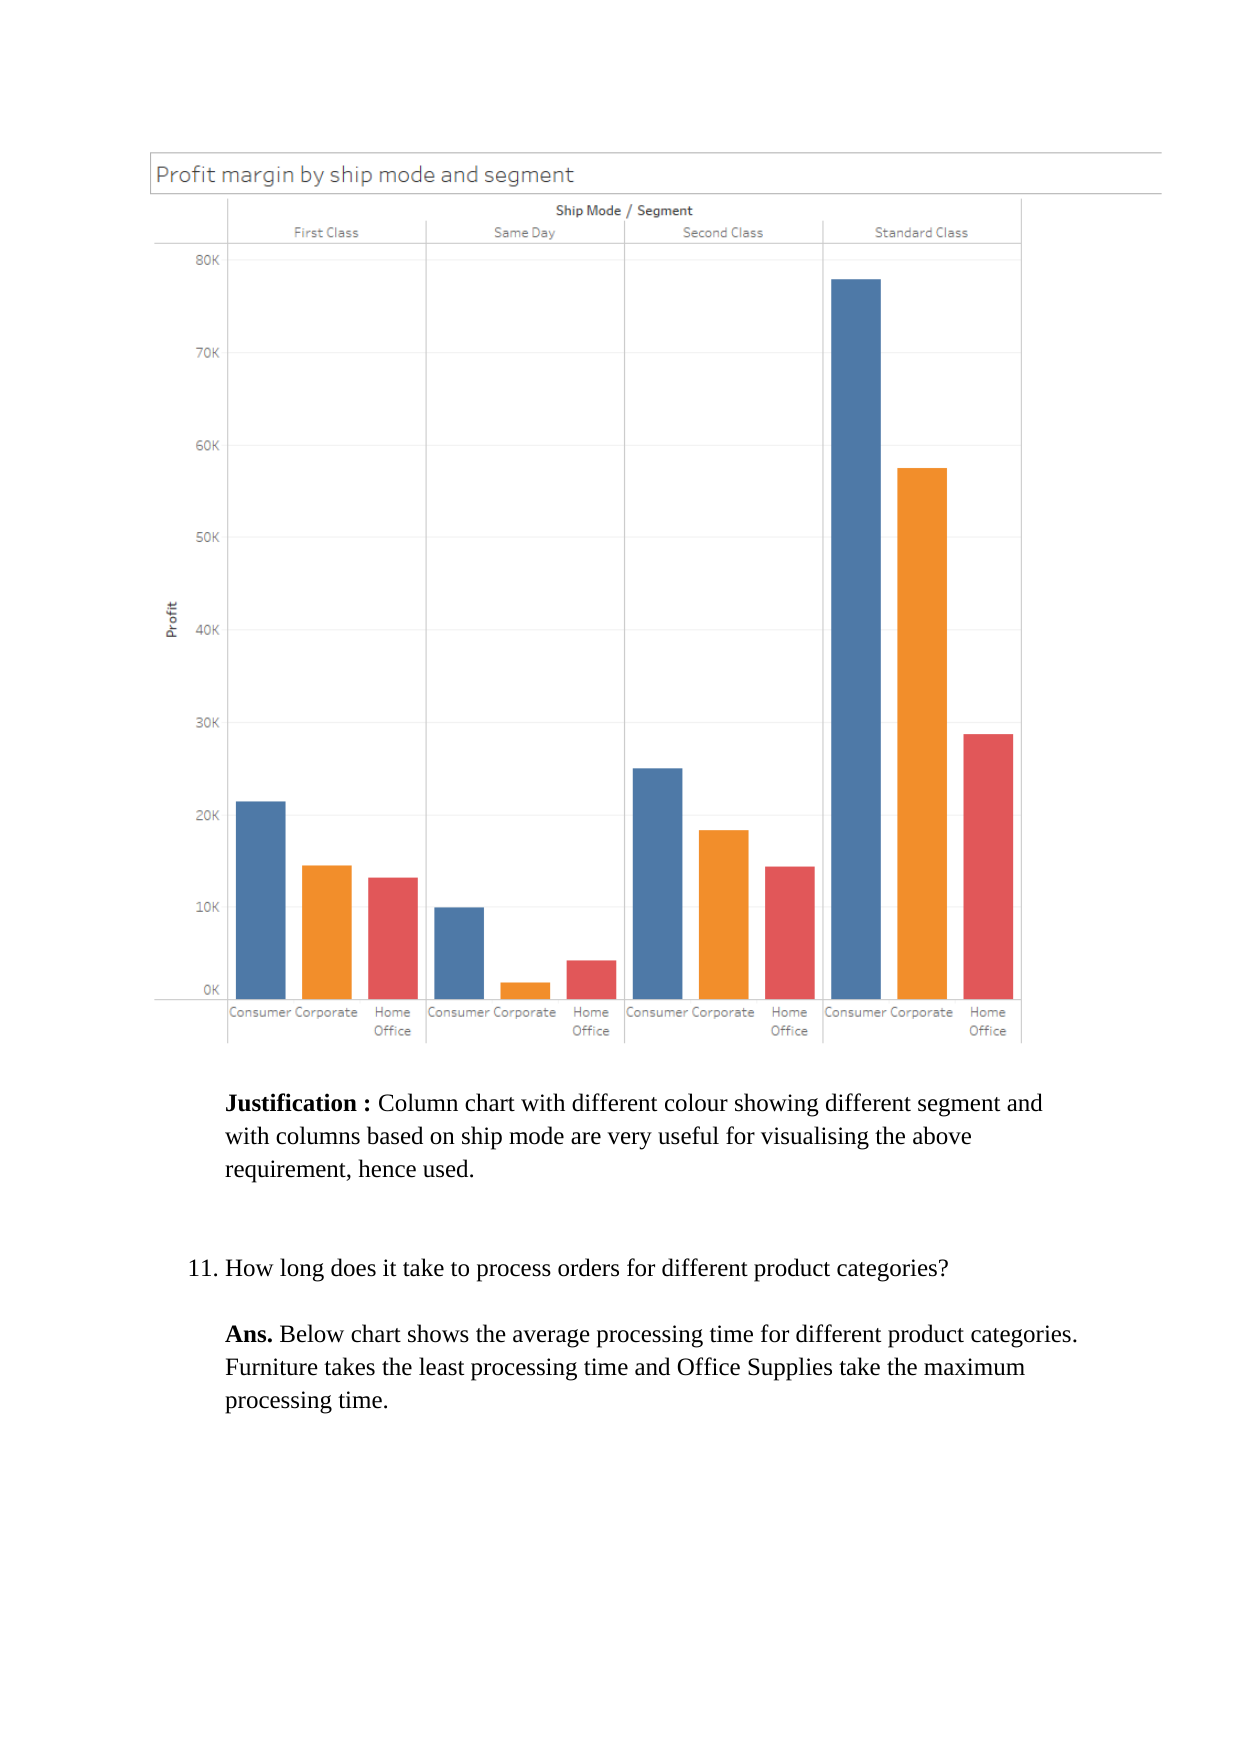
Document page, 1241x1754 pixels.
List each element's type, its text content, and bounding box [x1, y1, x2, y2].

text with columns based on ship mode are very useful for visualising the above [150, 1121, 1090, 1149]
text requirement, hence used. [150, 1154, 1090, 1182]
list How long does it take to process orders for different product categories? [187, 1253, 1090, 1282]
text Justification : Column chart with different colour showing different segment and [150, 1088, 1090, 1116]
picture [150, 150, 1162, 1051]
text Ans. Below chart shows the average processing time for different product categories. Furniture takes the least processing time and Office Supplies take the maximum processing time. [150, 1319, 1090, 1414]
